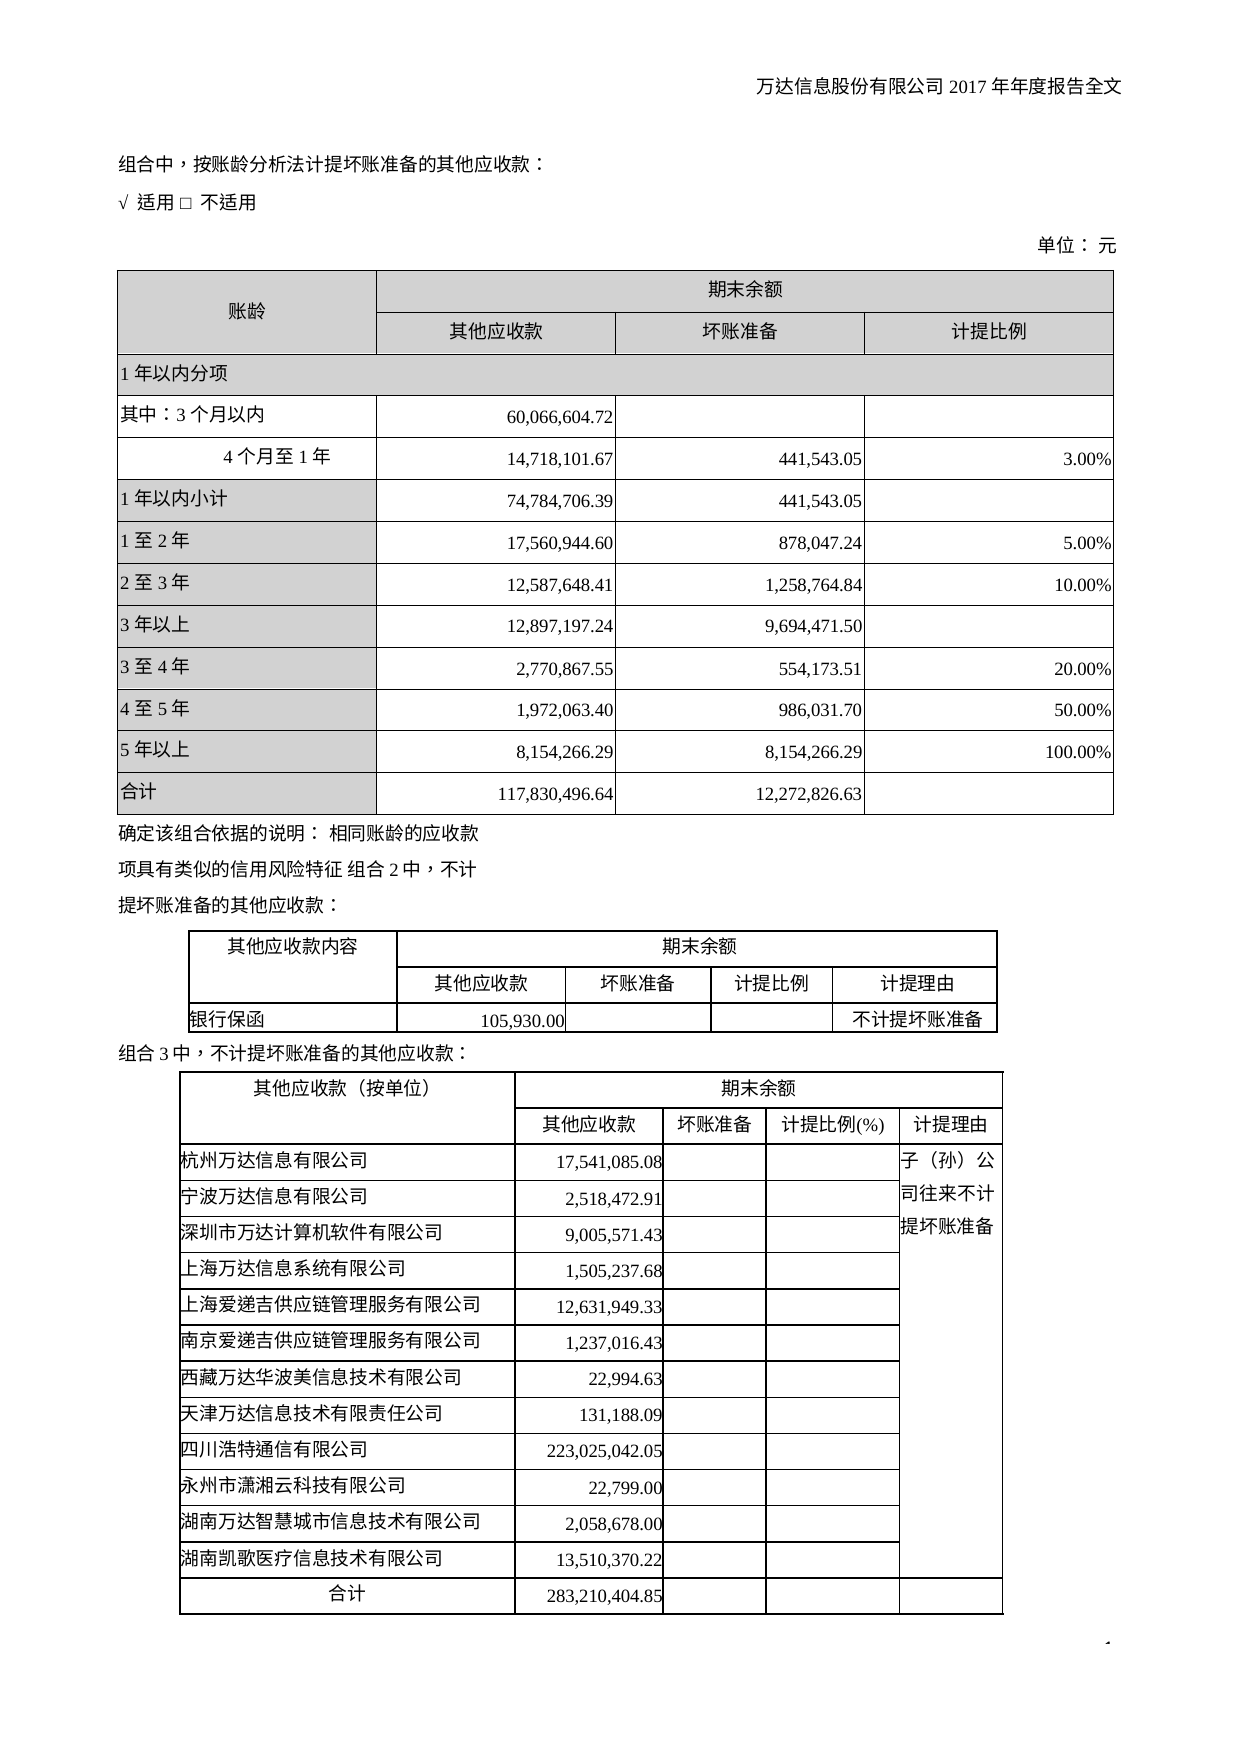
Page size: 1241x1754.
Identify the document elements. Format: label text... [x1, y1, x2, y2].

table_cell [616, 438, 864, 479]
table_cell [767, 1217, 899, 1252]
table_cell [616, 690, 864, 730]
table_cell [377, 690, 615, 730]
text 组合3中，不计提坏账准备的其他应收款： [118, 1040, 1134, 1066]
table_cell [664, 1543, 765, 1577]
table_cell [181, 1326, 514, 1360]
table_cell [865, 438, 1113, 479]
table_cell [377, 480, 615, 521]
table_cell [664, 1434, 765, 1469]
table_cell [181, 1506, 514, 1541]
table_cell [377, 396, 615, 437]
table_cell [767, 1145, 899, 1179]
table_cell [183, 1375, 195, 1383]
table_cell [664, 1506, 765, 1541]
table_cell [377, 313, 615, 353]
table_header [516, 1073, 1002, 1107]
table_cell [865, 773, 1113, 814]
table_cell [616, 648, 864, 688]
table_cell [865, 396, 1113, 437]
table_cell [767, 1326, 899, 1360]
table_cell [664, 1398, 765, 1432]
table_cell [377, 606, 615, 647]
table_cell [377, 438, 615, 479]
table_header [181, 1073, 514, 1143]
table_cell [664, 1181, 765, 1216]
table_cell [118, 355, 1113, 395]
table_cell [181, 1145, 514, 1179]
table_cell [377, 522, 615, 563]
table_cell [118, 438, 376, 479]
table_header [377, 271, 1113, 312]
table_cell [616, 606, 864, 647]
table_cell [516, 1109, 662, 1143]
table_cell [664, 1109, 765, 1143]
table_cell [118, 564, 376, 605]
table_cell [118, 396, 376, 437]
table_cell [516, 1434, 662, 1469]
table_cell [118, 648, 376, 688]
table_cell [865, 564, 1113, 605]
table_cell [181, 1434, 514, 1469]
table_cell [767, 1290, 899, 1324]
text 组合中，按账龄分析法计提坏账准备的其他应收款： [118, 152, 551, 177]
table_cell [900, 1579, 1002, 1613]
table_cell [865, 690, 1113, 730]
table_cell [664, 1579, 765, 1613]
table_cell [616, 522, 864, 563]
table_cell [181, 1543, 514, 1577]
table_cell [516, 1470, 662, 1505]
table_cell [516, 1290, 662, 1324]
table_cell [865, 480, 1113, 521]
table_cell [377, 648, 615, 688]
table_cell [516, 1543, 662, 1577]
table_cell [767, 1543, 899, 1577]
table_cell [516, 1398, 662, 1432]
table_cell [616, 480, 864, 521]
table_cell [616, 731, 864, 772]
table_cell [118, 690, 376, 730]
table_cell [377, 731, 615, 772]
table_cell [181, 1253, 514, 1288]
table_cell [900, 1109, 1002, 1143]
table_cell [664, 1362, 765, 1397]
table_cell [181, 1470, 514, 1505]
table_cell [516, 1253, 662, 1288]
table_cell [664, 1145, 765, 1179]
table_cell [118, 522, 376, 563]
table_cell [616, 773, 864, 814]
text 确定该组合依据的说明： 相同账龄的应收款项具有类似的信用风险特征 组合2中，不计提坏账准备的其他应收款： [118, 821, 495, 917]
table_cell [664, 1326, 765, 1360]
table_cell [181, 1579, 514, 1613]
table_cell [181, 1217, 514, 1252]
text √ 适用 □ 不适用 [118, 189, 551, 215]
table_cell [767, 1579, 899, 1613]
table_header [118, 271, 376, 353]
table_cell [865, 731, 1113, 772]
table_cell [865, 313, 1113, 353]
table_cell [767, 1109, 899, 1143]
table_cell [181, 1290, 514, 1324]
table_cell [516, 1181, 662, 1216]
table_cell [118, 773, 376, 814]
text 单位： 元 [1037, 233, 1134, 258]
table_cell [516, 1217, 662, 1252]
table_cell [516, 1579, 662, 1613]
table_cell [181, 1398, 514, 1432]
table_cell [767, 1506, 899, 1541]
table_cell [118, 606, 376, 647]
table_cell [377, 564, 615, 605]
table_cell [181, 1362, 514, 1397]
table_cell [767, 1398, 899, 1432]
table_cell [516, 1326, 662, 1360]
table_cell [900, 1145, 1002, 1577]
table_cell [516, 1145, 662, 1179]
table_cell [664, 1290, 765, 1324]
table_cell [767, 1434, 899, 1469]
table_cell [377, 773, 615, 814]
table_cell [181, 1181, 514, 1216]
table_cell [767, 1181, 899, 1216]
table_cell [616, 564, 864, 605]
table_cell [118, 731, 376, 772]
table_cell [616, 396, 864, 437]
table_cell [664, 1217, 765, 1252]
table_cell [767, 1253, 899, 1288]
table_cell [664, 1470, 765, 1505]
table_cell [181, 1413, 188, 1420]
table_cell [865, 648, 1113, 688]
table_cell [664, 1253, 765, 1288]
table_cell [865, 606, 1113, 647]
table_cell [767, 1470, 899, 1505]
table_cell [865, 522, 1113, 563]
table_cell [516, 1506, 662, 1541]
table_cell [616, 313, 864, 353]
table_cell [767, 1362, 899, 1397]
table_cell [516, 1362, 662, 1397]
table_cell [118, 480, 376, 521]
